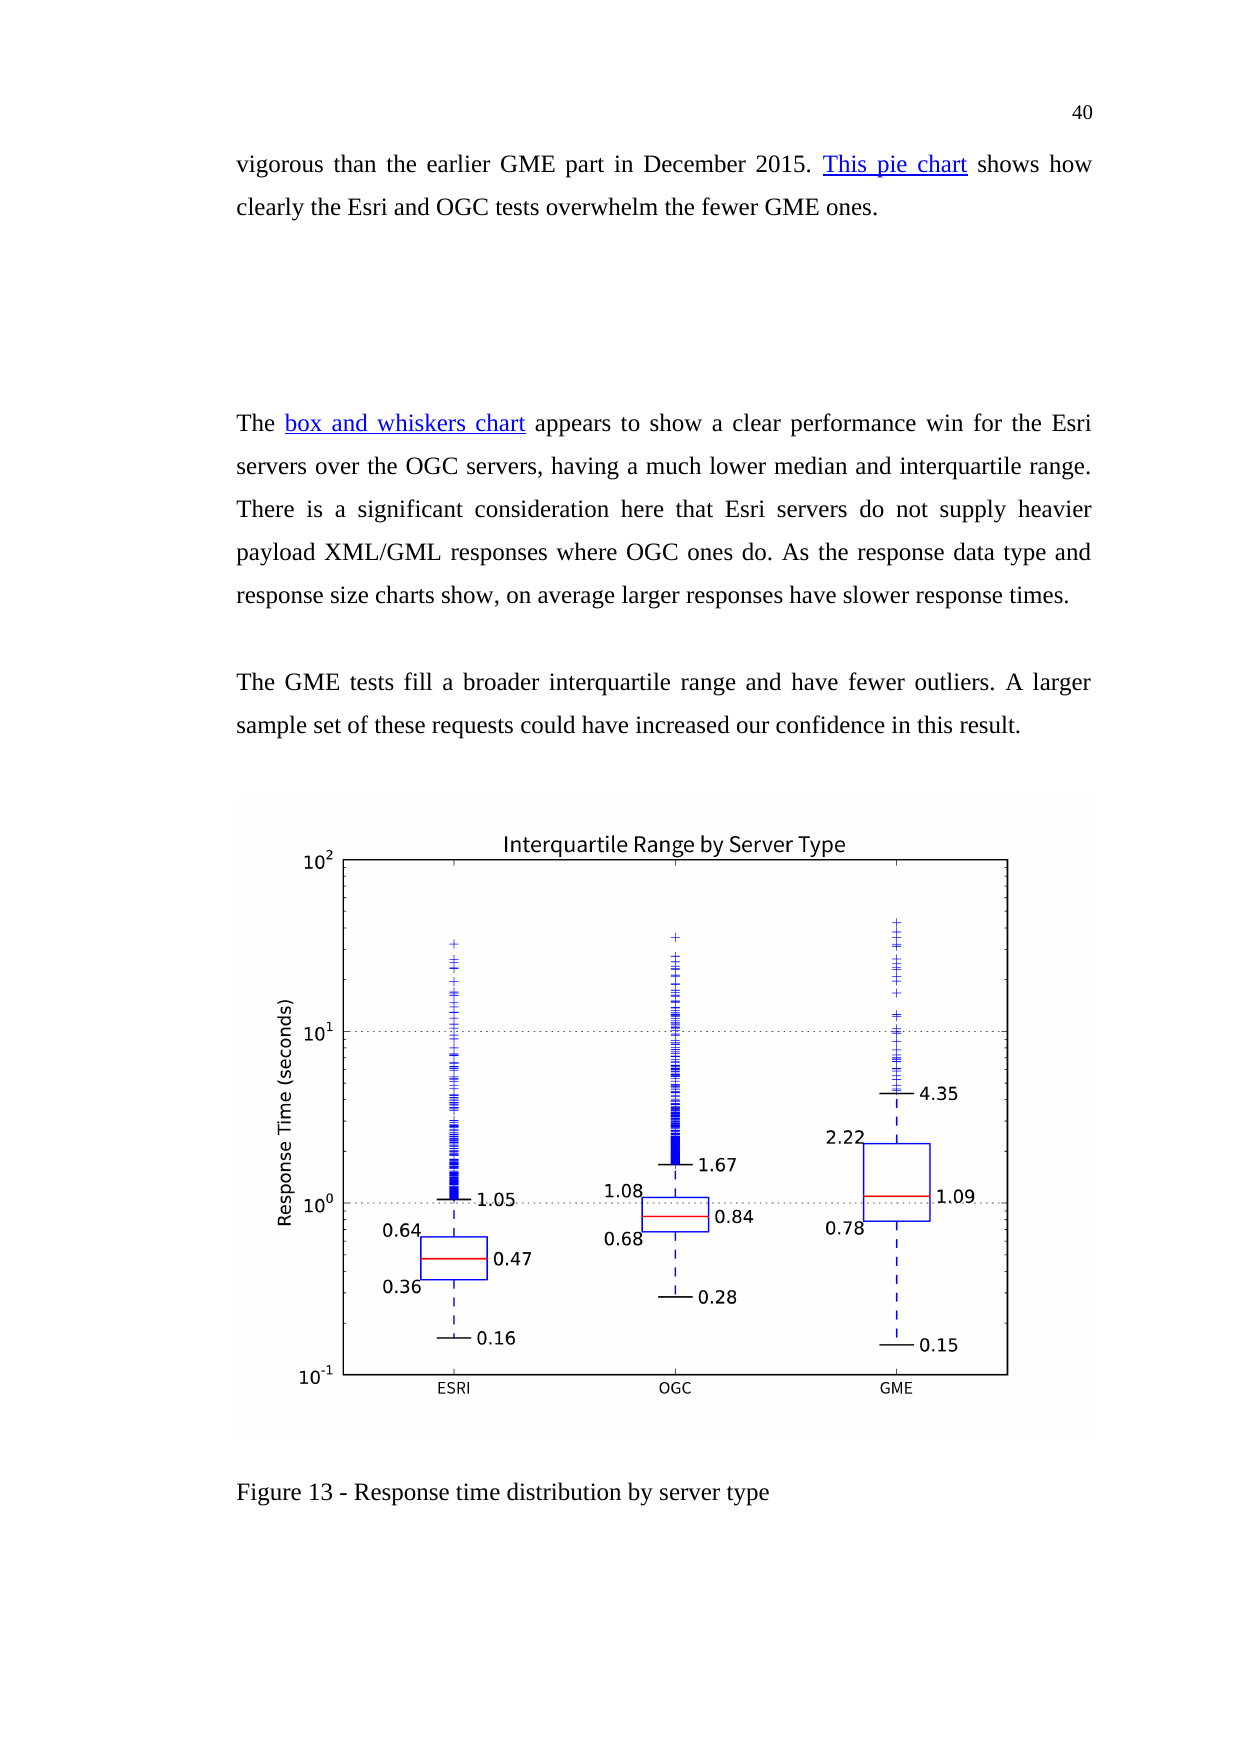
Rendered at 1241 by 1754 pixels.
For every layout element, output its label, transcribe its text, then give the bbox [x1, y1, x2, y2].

picture [236, 796, 1093, 1439]
text The box and whiskers chart appears to show a clear performance win for the Esri servers over the OGC servers, having a much lower median and interquartile range. There is a significant consideration here that Esri servers do not supply heavier payload XML/GML responses where OGC ones do. As the response data type and response size charts show, on average larger responses have slower response times. [236, 408, 1092, 609]
text The GME tests fill a broader interquartile range and have fewer outliers. A larger sample set of these requests could have increased our confidence in this result. [236, 667, 1092, 738]
text Figure 13 - Response time distribution by server type [236, 1477, 1092, 1506]
